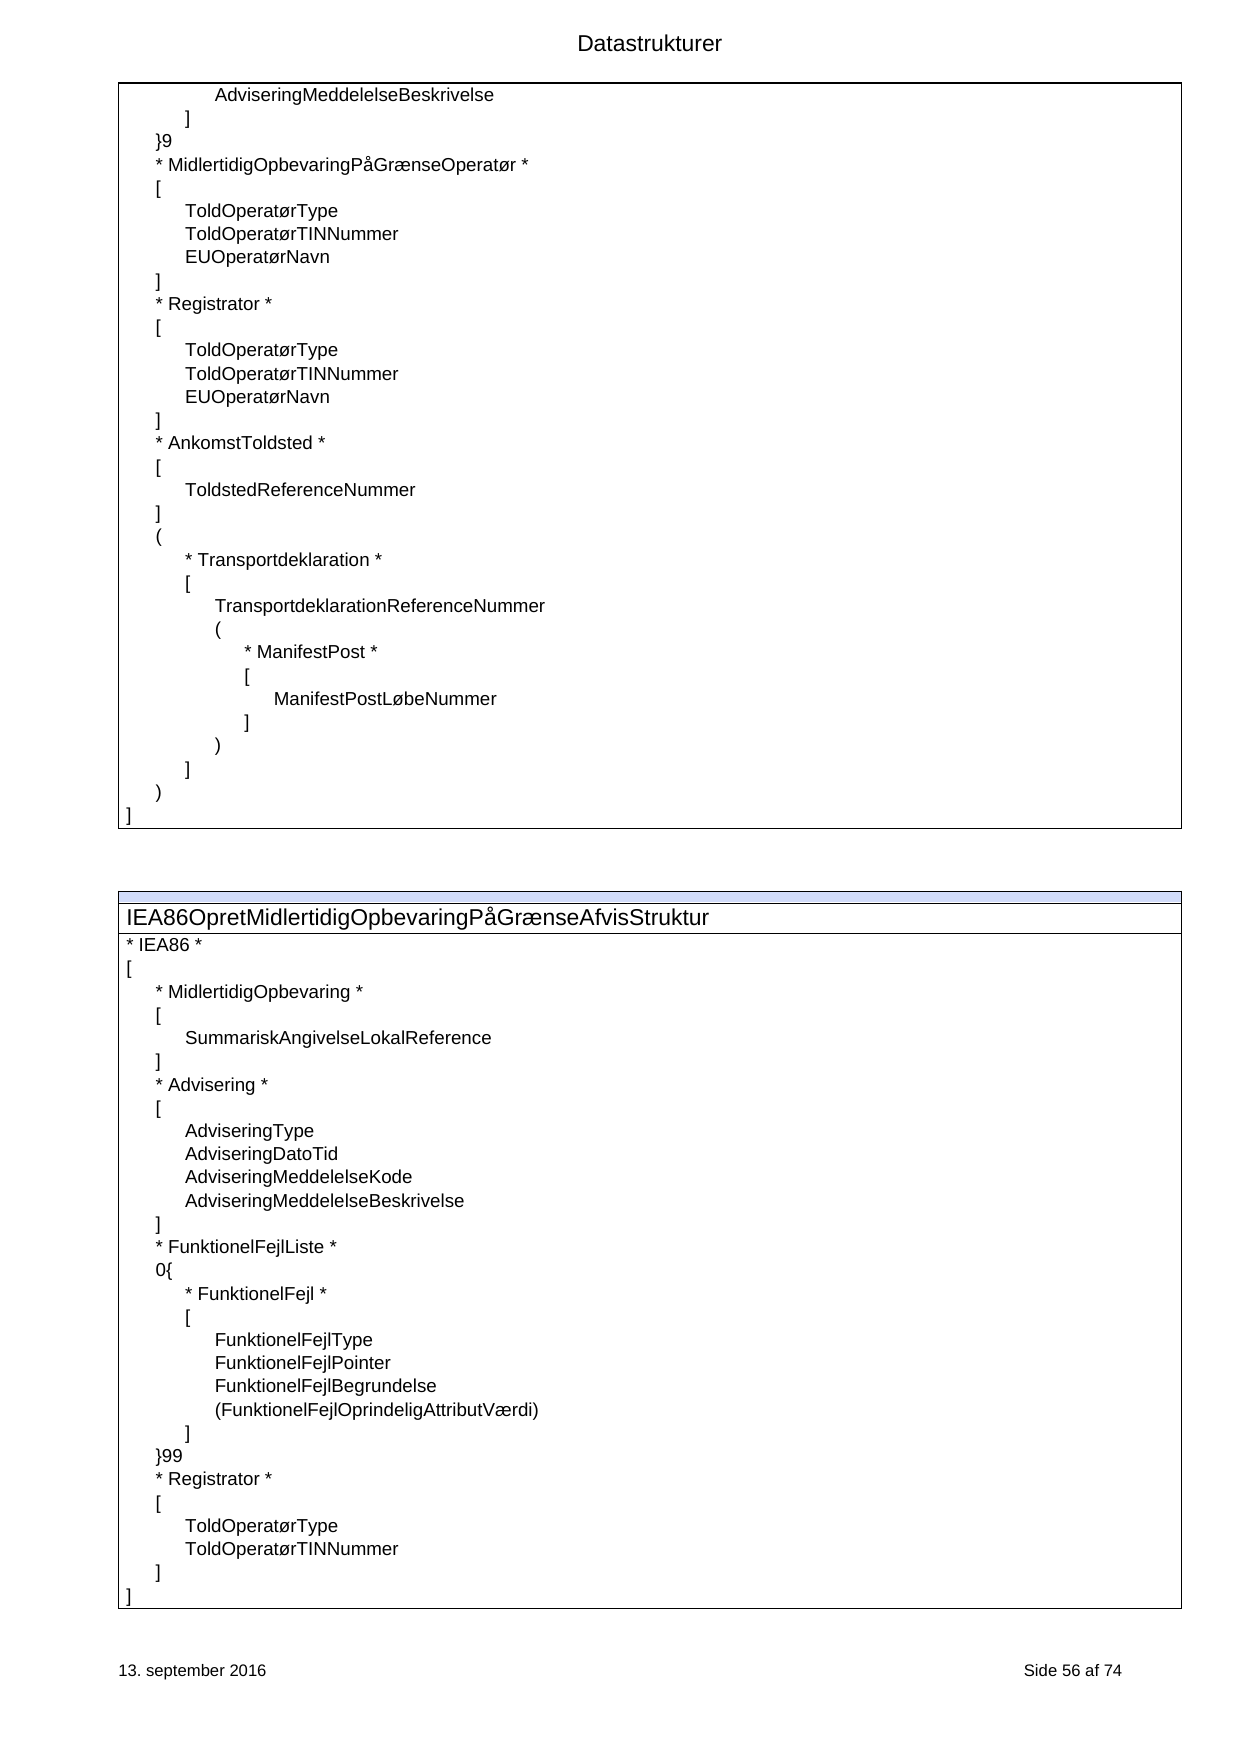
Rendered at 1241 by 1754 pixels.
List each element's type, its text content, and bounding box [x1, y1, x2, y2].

table_header [119, 892, 1181, 902]
table_cell * IEA86 * [ * MidlertidigOpbevaring * [ SummariskAngivelseLokalReference ] * Advisering * [ AdviseringType AdviseringDatoTid AdviseringMeddelelseKode AdviseringMeddelelseBeskrivelse ] * FunktionelFejlListe * 0{ * FunktionelFejl * [ FunktionelFejlType FunktionelFejlPointer FunktionelFejlBegrundelse (FunktionelFejlOprindeligAttributVærdi) ] }99 * Registrator * [ ToldOperatørType ToldOperatørTINNummer ] ] [119, 934, 1181, 1608]
table_cell IEA86OpretMidlertidigOpbevaringPåGrænseAfvisStruktur [119, 904, 1181, 932]
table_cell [119, 84, 1181, 827]
